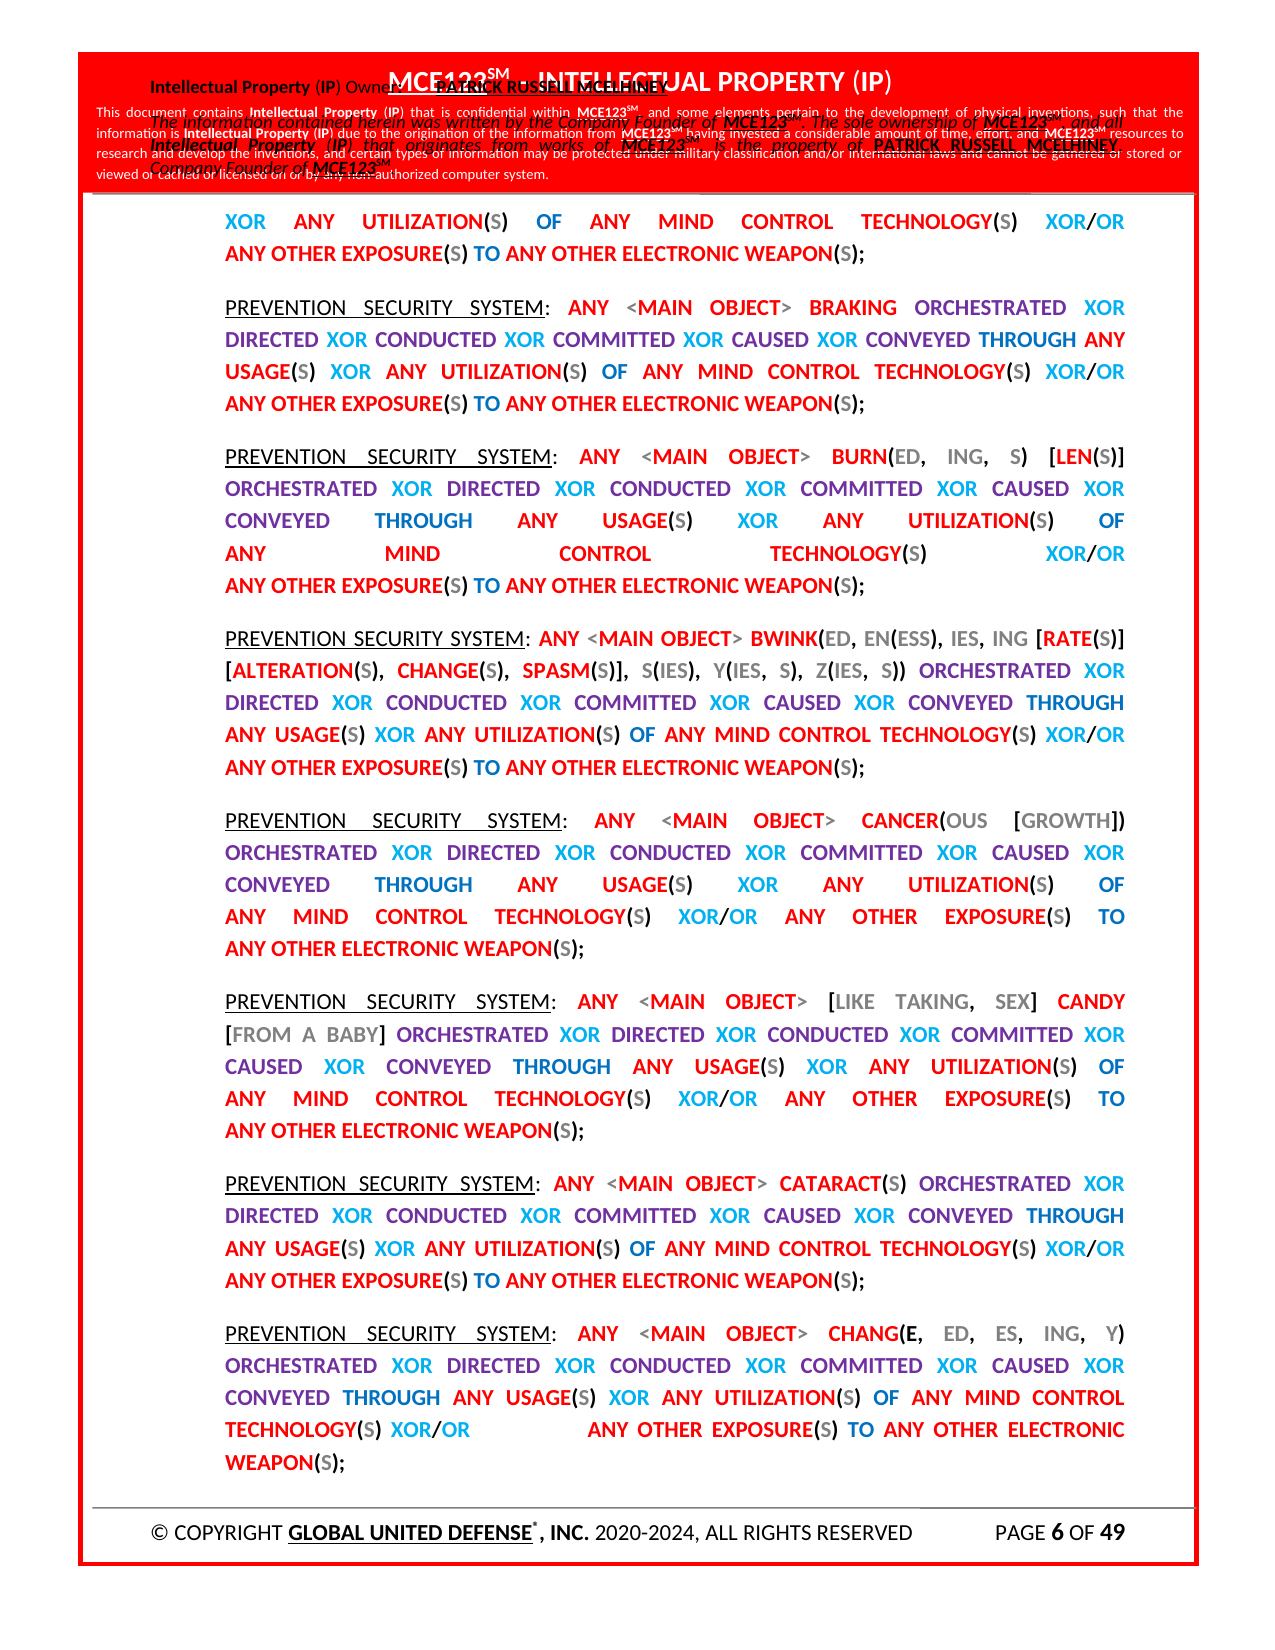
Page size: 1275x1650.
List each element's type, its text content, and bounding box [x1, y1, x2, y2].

text PREVENTION SECURITY SYSTEM: ANY <MAIN OBJECT> CANCER(OUS [GROWTH]) ORCHESTRATED XOR DIRECTED XOR CONDUCTED XOR COMMITTED XOR CAUSED XOR CONVEYED THROUGH ANY USAGE(S) XOR ANY UTILIZATION(S) OF ANY MIND CONTROL TECHNOLOGY(S) XOR/OR ANY OTHER EXPOSURE(S) TO ANY OTHER ELECTRONIC WEAPON(S); [225, 806, 1125, 962]
text PREVENTION SECURITY SYSTEM: ANY <MAIN OBJECT> BURN(ED, ING, S) [LEN(S)] ORCHESTRATED XOR DIRECTED XOR CONDUCTED XOR COMMITTED XOR CAUSED XOR CONVEYED THROUGH ANY USAGE(S) XOR ANY UTILIZATION(S) OF ANY MIND CONTROL TECHNOLOGY(S) XOR/OR ANY OTHER EXPOSURE(S) TO ANY OTHER ELECTRONIC WEAPON(S); [225, 442, 1125, 599]
text PREVENTION SECURITY SYSTEM: ANY <MAIN OBJECT> BRAKING ORCHESTRATED XOR DIRECTED XOR CONDUCTED XOR COMMITTED XOR CAUSED XOR CONVEYED THROUGH ANY USAGE(S) XOR ANY UTILIZATION(S) OF ANY MIND CONTROL TECHNOLOGY(S) XOR/OR ANY OTHER EXPOSURE(S) TO ANY OTHER ELECTRONIC WEAPON(S); [225, 293, 1125, 417]
text PREVENTION SECURITY SYSTEM: ANY <MAIN OBJECT> [LIKE TAKING, SEX] CANDY [FROM A BABY] ORCHESTRATED XOR DIRECTED XOR CONDUCTED XOR COMMITTED XOR CAUSED XOR CONVEYED THROUGH ANY USAGE(S) XOR ANY UTILIZATION(S) OF ANY MIND CONTROL TECHNOLOGY(S) XOR/OR ANY OTHER EXPOSURE(S) TO ANY OTHER ELECTRONIC WEAPON(S); [225, 987, 1125, 1144]
text PREVENTION SECURITY SYSTEM: ANY <MAIN OBJECT> BWINK(ED, EN(ESS), IES, ING [RATE(S)] [ALTERATION(S), CHANGE(S), SPASM(S)], S(IES), Y(IES, S), Z(IES, S)) ORCHESTRATED XOR DIRECTED XOR CONDUCTED XOR COMMITTED XOR CAUSED XOR CONVEYED THROUGH ANY USAGE(S) XOR ANY UTILIZATION(S) OF ANY MIND CONTROL TECHNOLOGY(S) XOR/OR ANY OTHER EXPOSURE(S) TO ANY OTHER ELECTRONIC WEAPON(S); [225, 624, 1125, 781]
text PREVENTION SECURITY SYSTEM: ANY <MAIN OBJECT> CHANG(E, ED, ES, ING, Y) ORCHESTRATED XOR DIRECTED XOR CONDUCTED XOR COMMITTED XOR CAUSED XOR CONVEYED THROUGH ANY USAGE(S) XOR ANY UTILIZATION(S) OF ANY MIND CONTROL TECHNOLOGY(S) XOR/OR ANY OTHER EXPOSURE(S) TO ANY OTHER ELECTRONIC WEAPON(S); [225, 1319, 1125, 1476]
text PREVENTION SECURITY SYSTEM: ANY <MAIN OBJECT> CATARACT(S) ORCHESTRATED XOR DIRECTED XOR CONDUCTED XOR COMMITTED XOR CAUSED XOR CONVEYED THROUGH ANY USAGE(S) XOR ANY UTILIZATION(S) OF ANY MIND CONTROL TECHNOLOGY(S) XOR/OR ANY OTHER EXPOSURE(S) TO ANY OTHER ELECTRONIC WEAPON(S); [225, 1169, 1125, 1294]
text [225, 207, 1125, 268]
